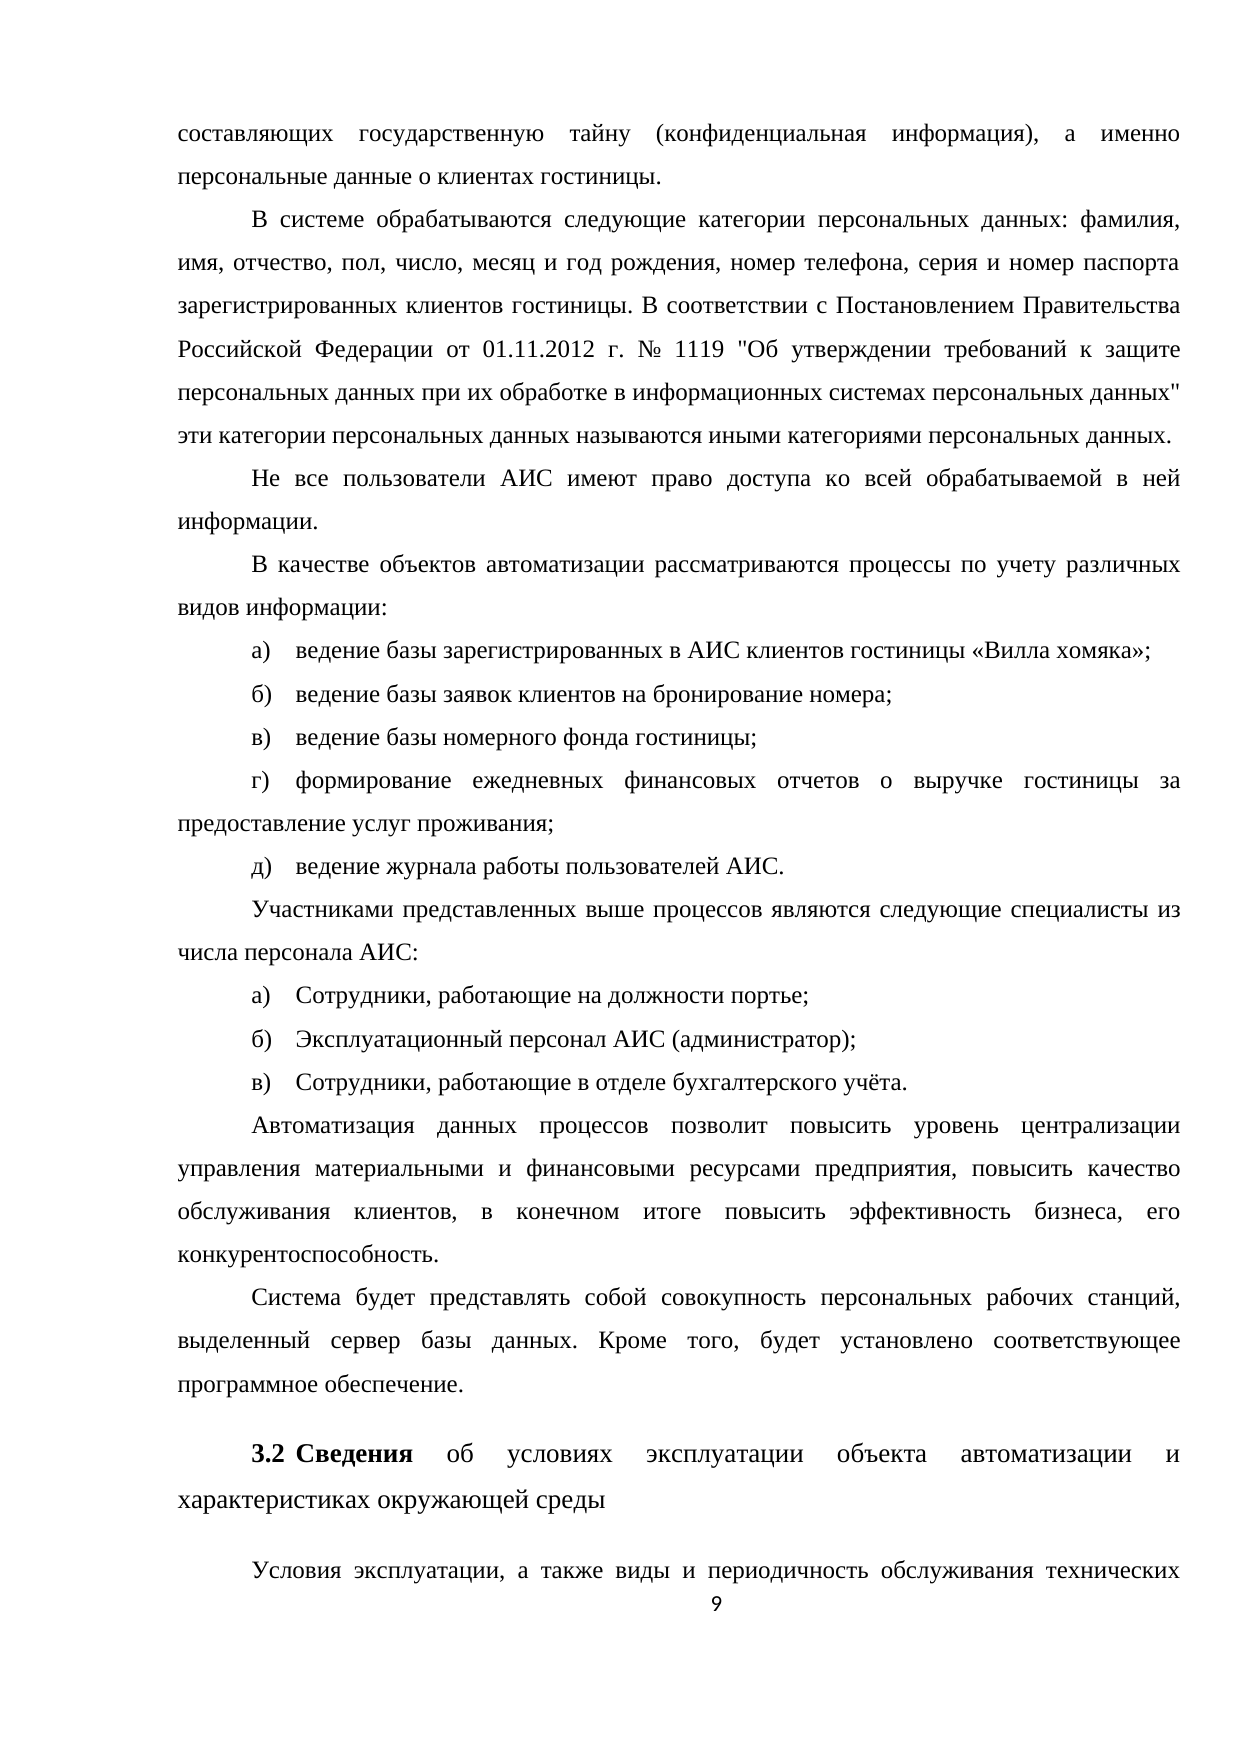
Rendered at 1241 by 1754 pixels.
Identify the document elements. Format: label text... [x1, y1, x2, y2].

text Система будет представлять собой совокупность персональных рабочих станций, выделенный сервер базы данных. Кроме того, будет установлено соответствующее программное обеспечение. [177, 1282, 1181, 1397]
list Эксплуатационный персонал АИС (администратор); [177, 1024, 1181, 1052]
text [177, 1555, 1181, 1584]
text Участниками представленных выше процессов являются следующие специалисты из числа персонала АИС: [177, 894, 1181, 966]
text В качестве объектов автоматизации рассматриваются процессы по учету различных видов информации: [177, 549, 1181, 621]
text Автоматизация данных процессов позволит повысить уровень централизации управления материальными и финансовыми ресурсами предприятия, повысить качество обслуживания клиентов, в конечном итоге повысить эффективность бизнеса, его конкурентоспособность. [177, 1110, 1181, 1268]
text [177, 118, 1181, 190]
text В системе обрабатываются следующие категории персональных данных: фамилия, имя, отчество, пол, число, месяц и год рождения, номер телефона, серия и номер паспорта зарегистрированных клиентов гостиницы. В соответствии с Постановлением Правительства Российской Федерации от 01.11.2012 г. № 1119 "Об утверждении требований к защите персональных данных при их обработке в информационных системах персональных данных" эти категории персональных данных называются иными категориями персональных данных. [177, 204, 1181, 449]
list Сотрудники, работающие в отделе бухгалтерского учёта. [177, 1067, 1181, 1096]
subtitle Сведения об условиях эксплуатации объекта автоматизации и характеристиках окружающей среды [177, 1437, 1181, 1515]
list ведение базы заявок клиентов на бронирование номера; [177, 679, 1181, 707]
list ведение журнала работы пользователей АИС. [177, 851, 1181, 880]
list Сотрудники, работающие на должности портье; [177, 981, 1181, 1009]
text Не все пользователи АИС имеют право доступа ко всей обрабатываемой в ней информации. [177, 463, 1181, 535]
list ведение базы зарегистрированных в АИС клиентов гостиницы «Вилла хомяка»; [177, 636, 1181, 664]
list ведение базы номерного фонда гостиницы; [177, 722, 1181, 751]
list формирование ежедневных финансовых отчетов о выручке гостиницы за предоставление услуг проживания; [177, 765, 1181, 837]
